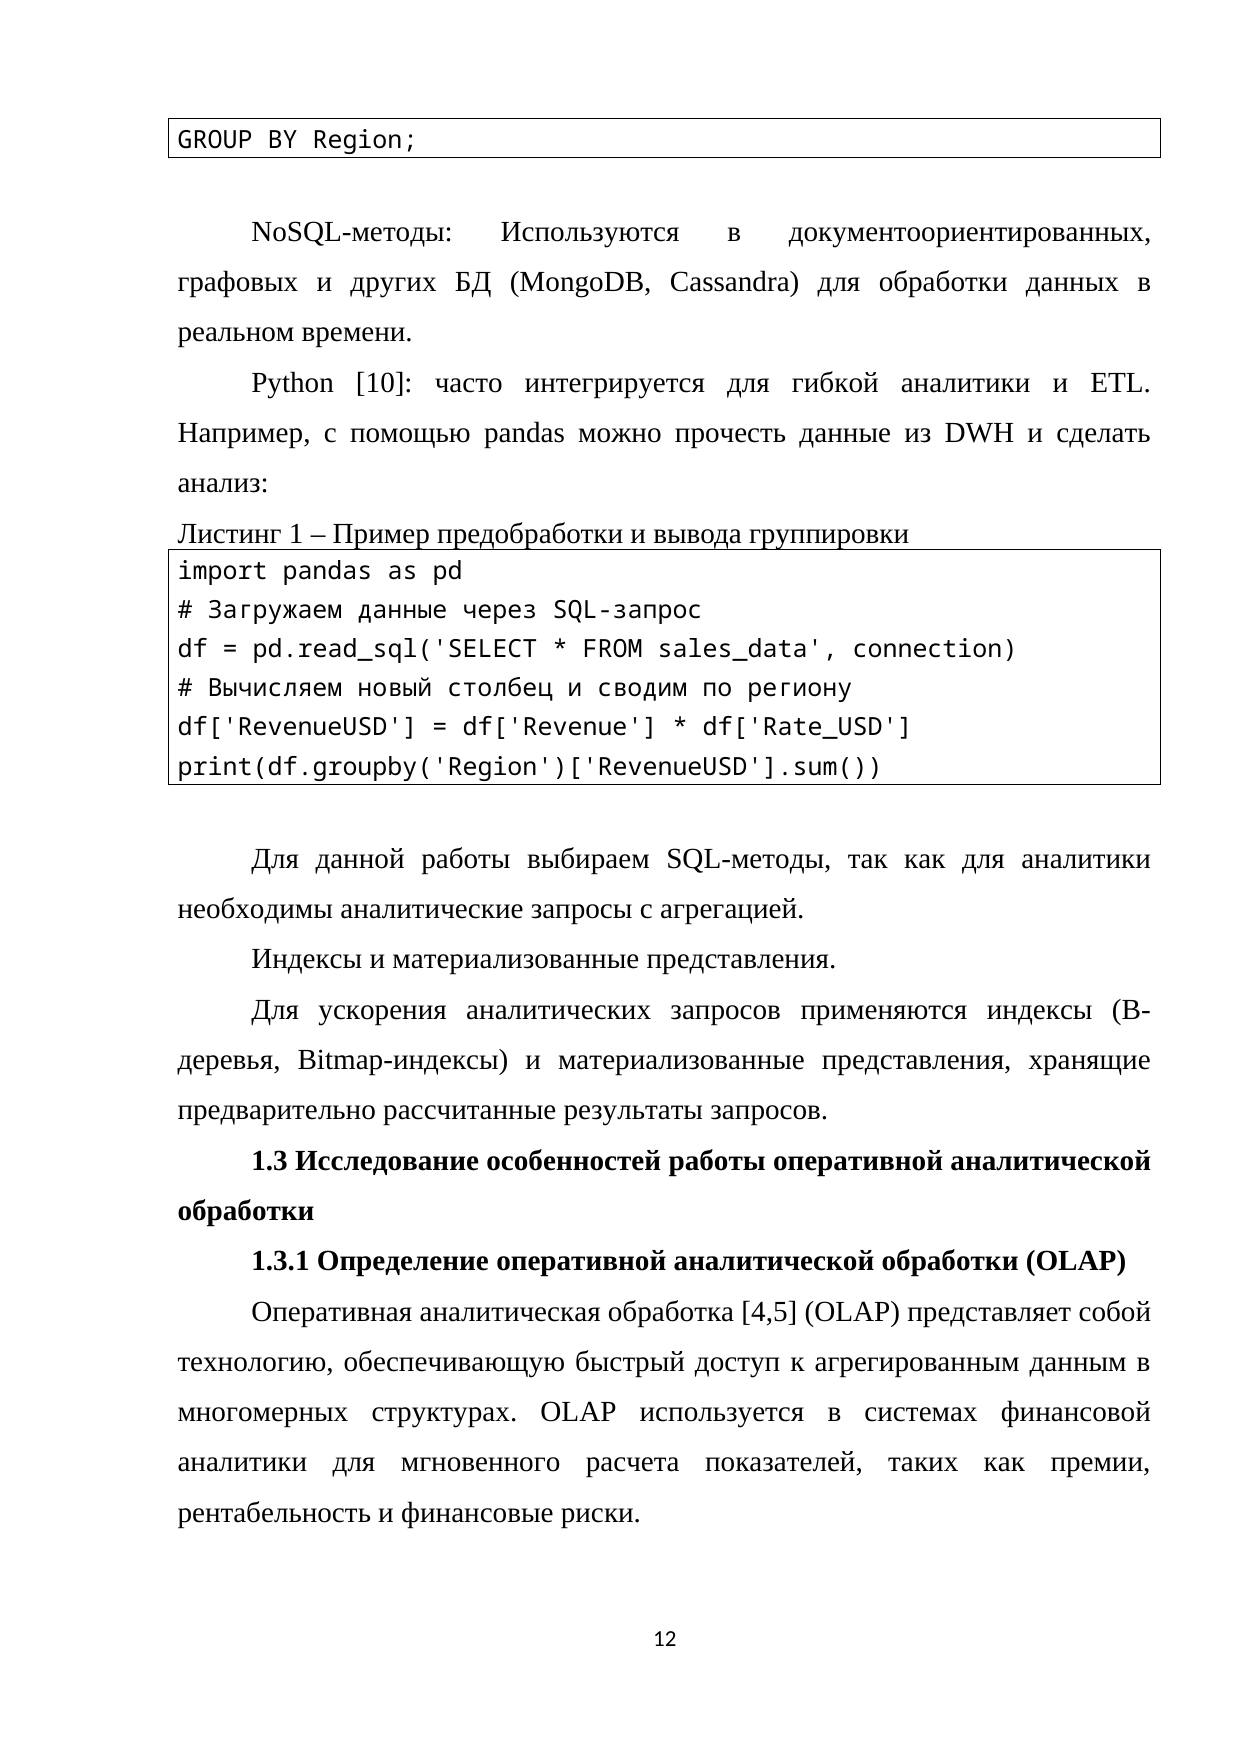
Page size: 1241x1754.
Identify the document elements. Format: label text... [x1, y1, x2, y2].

list Исследование особенностей работы оперативной аналитической обработки [177, 1143, 1152, 1227]
text Индексы и материализованные представления. [177, 941, 1152, 975]
text GROUP BY Region; [169, 119, 1160, 157]
text Python [10]: часто интегрируется для гибкой аналитики и ETL. Например, с помощью pandas можно прочесть данные из DWH и сделать анализ: [177, 365, 1152, 499]
text Для данной работы выбираем SQL-методы, так как для аналитики необходимы аналитические запросы с агрегацией. [177, 841, 1152, 925]
text NoSQL-методы: Используются в документоориентированных, графовых и других БД (MongoDB, Cassandra) для обработки данных в реальном времени. [177, 214, 1152, 348]
text import pandas as pd # Загружаем данные через SQL-запрос df = pd.read_sql('SELECT * FROM sales_data', connection) # Вычисляем новый столбец и сводим по региону df['RevenueUSD'] = df['Revenue'] * df['Rate_USD'] print(df.groupby('Region')['RevenueUSD'].sum()) [169, 550, 1160, 784]
text Для ускорения аналитических запросов применяются индексы (B-деревья, Bitmap-индексы) и материализованные представления, хранящие предварительно рассчитанные результаты запросов. [177, 992, 1152, 1126]
text Оперативная аналитическая обработка [4,5] (OLAP) представляет собой технологию, обеспечивающую быстрый доступ к агрегированным данным в многомерных структурах. OLAP используется в системах финансовой аналитики для мгновенного расчета показателей, таких как премии, рентабельность и финансовые риски. [177, 1294, 1152, 1528]
list Определение оперативной аналитической обработки (OLAP) [177, 1243, 1152, 1277]
text Листинг 1 – Пример предобработки и вывода группировки [177, 516, 1152, 549]
